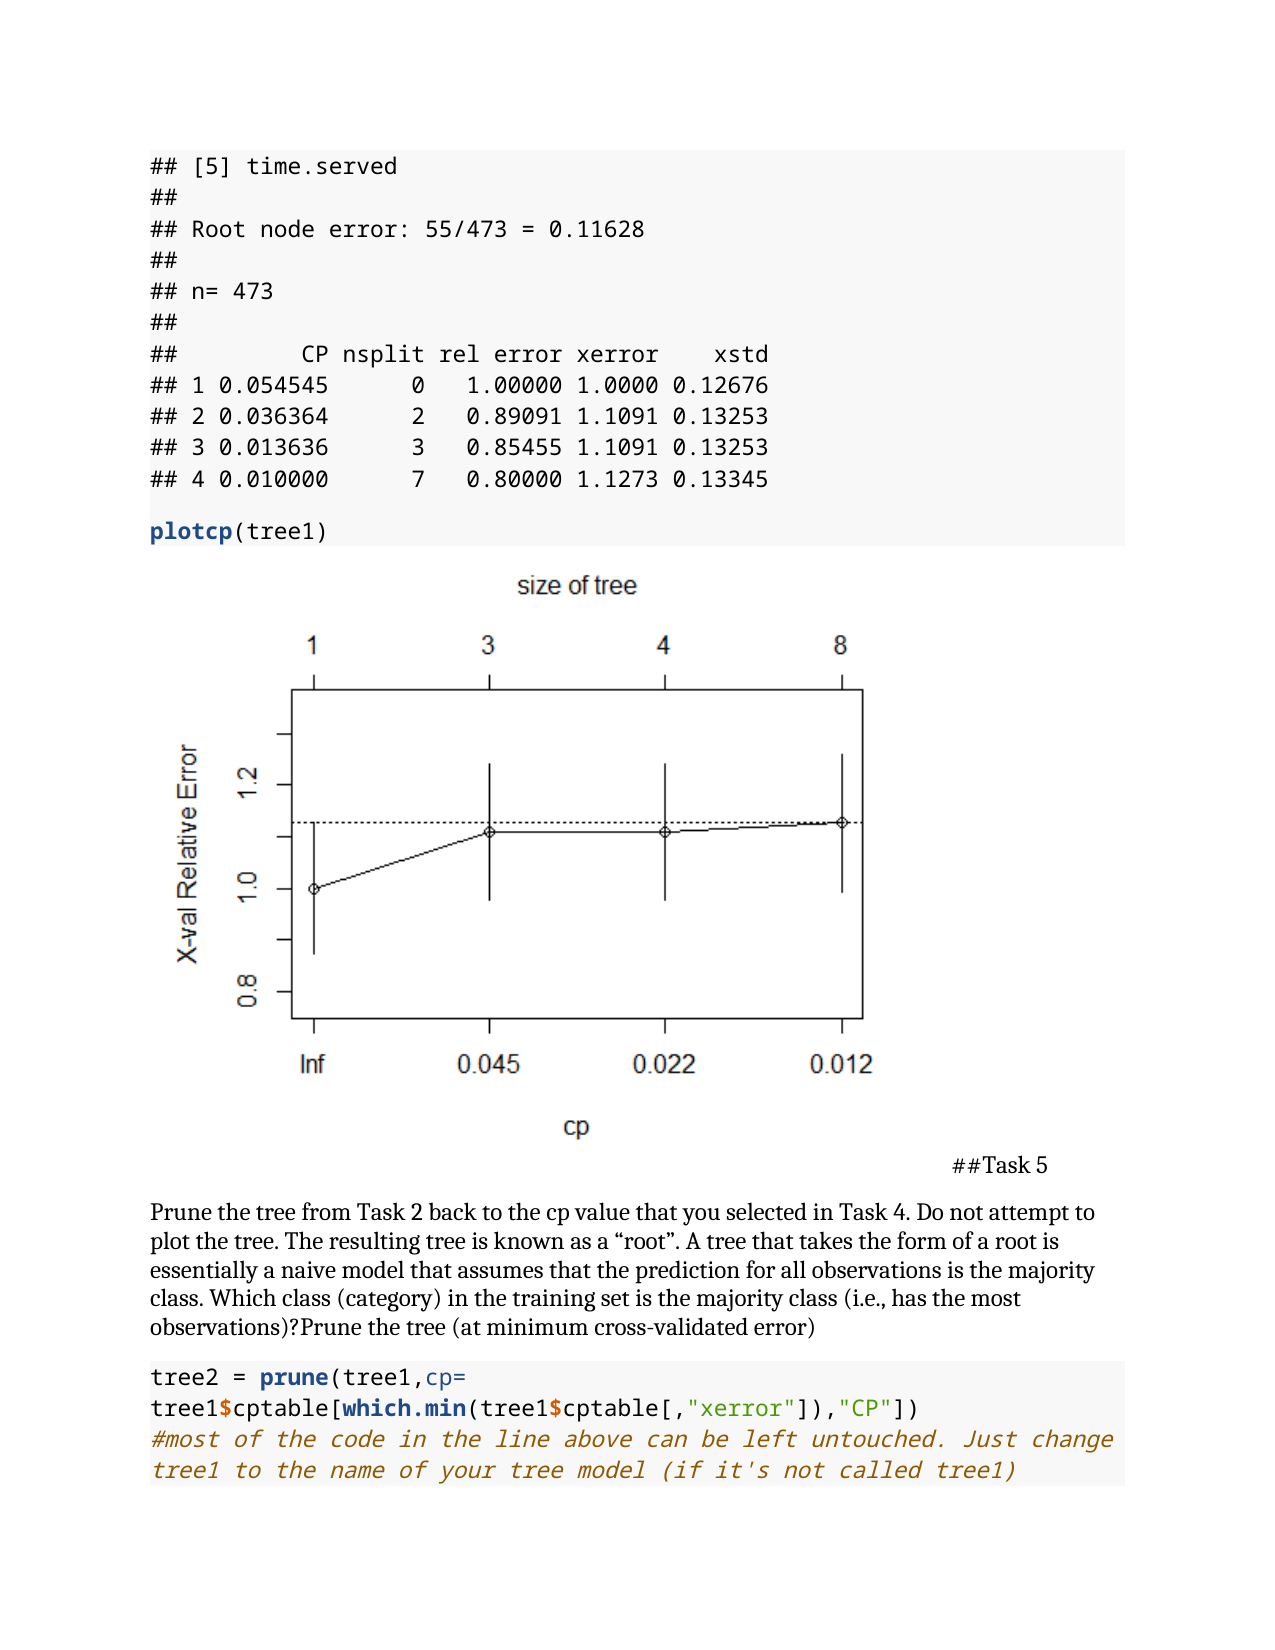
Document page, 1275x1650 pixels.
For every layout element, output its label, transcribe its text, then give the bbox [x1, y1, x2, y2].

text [150, 150, 1125, 494]
picture [168, 566, 927, 1173]
text tree2 = prune(tree1,cp= tree1$cptable[which.min(tree1$cptable[,"xerror"]),"CP"]) #most of the code in the line above can be left untouched. Just change tree1 to the name of your tree model (if it's not called tree1) [466, 1361, 1125, 1486]
text Prune the tree from Task 2 back to the cp value that you selected in Task 4. Do not attempt to plot the tree. The resulting tree is known as a “root”. A tree that takes the form of a root is essentially a naive model that assumes that the prediction for all observations is the majority class. Which class (category) in the training set is the majority class (i.e., has the most observations)?Prune the tree (at minimum cross-validated error) [150, 1198, 1125, 1342]
text plotcp(tree1) [150, 514, 1125, 546]
